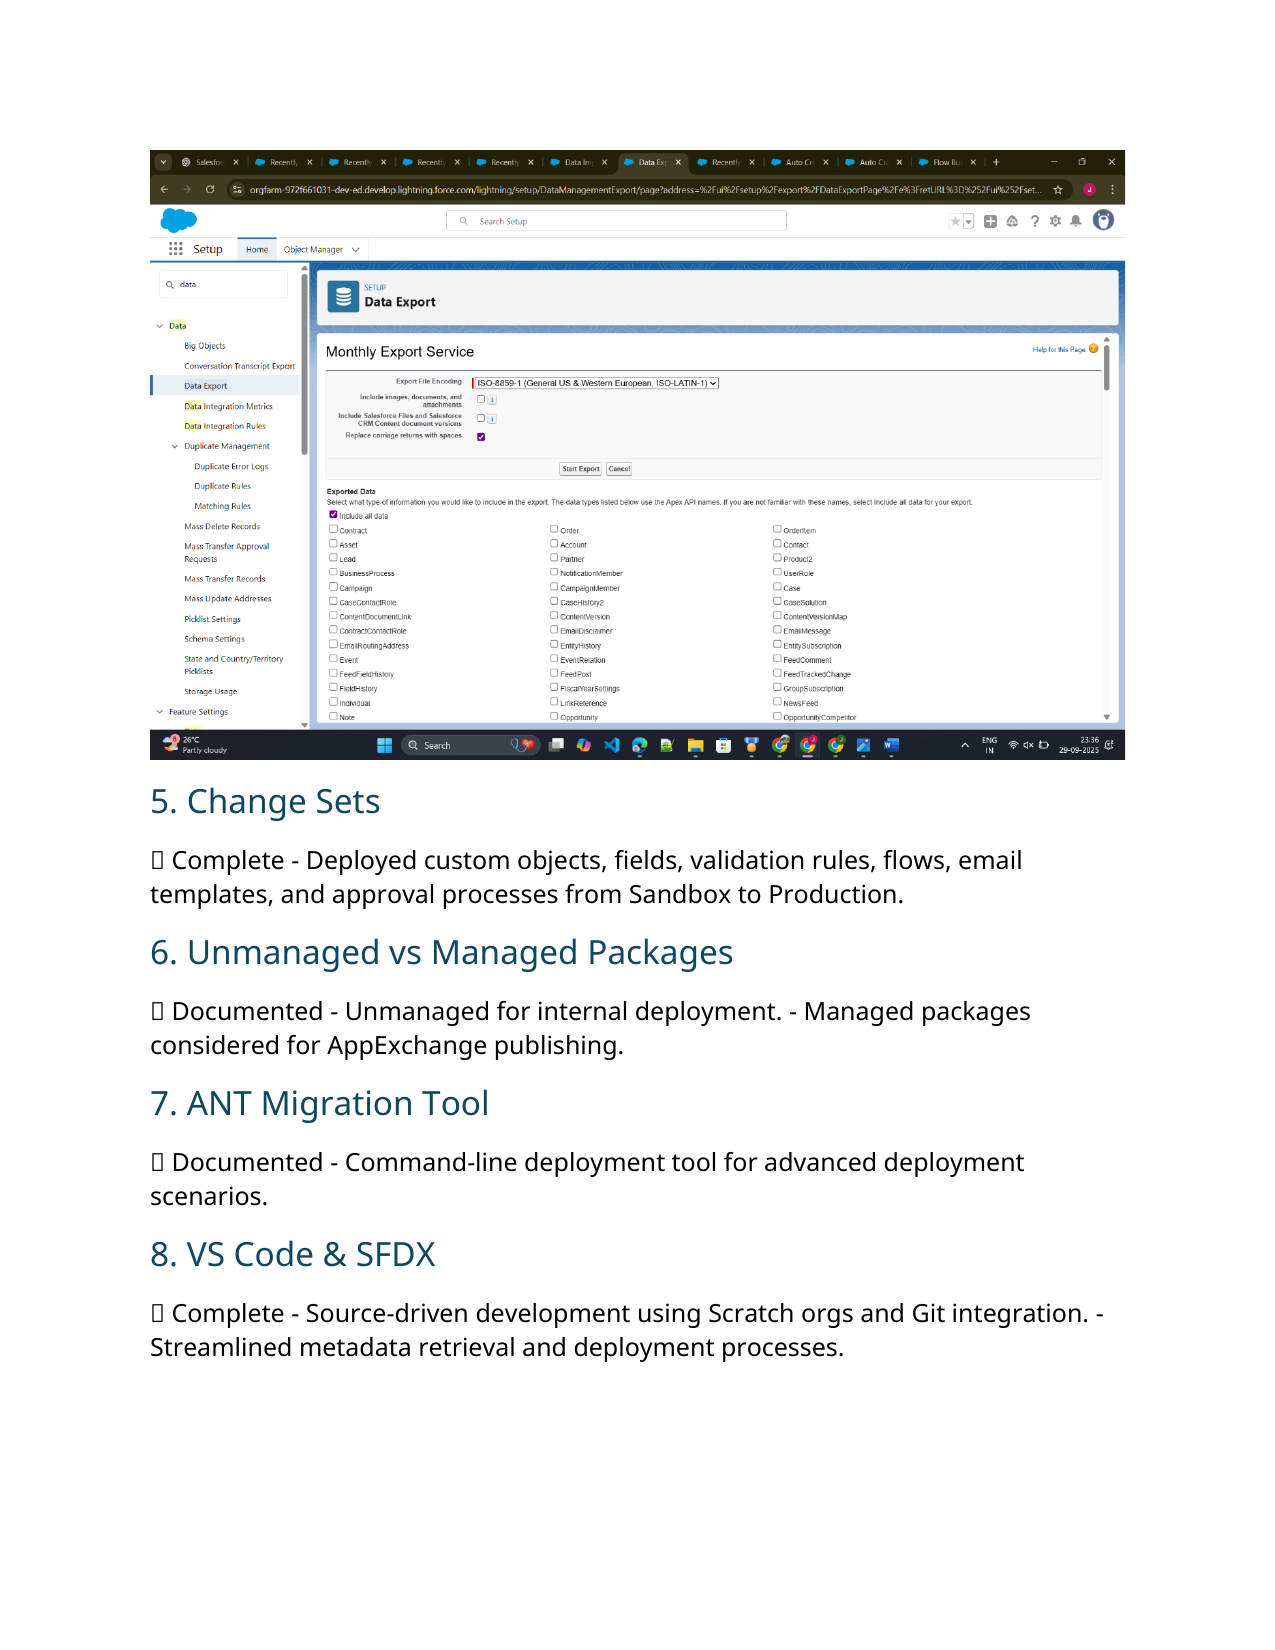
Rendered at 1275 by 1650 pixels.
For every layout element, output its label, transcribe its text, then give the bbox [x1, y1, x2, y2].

text ✅ Complete - Deployed custom objects, fields, validation rules, flows, email templates, and approval processes from Sandbox to Production. [150, 842, 1125, 910]
text ✅ Complete - Source-driven development using Scratch orgs and Git integration. - Streamlined metadata retrieval and deployment processes. [150, 1295, 1125, 1363]
text ✅ Documented - Unmanaged for internal deployment. - Managed packages considered for AppExchange publishing. [150, 993, 1125, 1061]
subtitle 8. VS Code & SFDX [150, 1231, 1125, 1277]
text ✅ Documented - Command-line deployment tool for advanced deployment scenarios. [150, 1144, 1125, 1212]
picture [150, 150, 1125, 760]
subtitle 7. ANT Migration Tool [150, 1080, 1125, 1126]
subtitle 5. Change Sets [150, 778, 1125, 823]
subtitle 6. Unmanaged vs Managed Packages [150, 929, 1125, 974]
